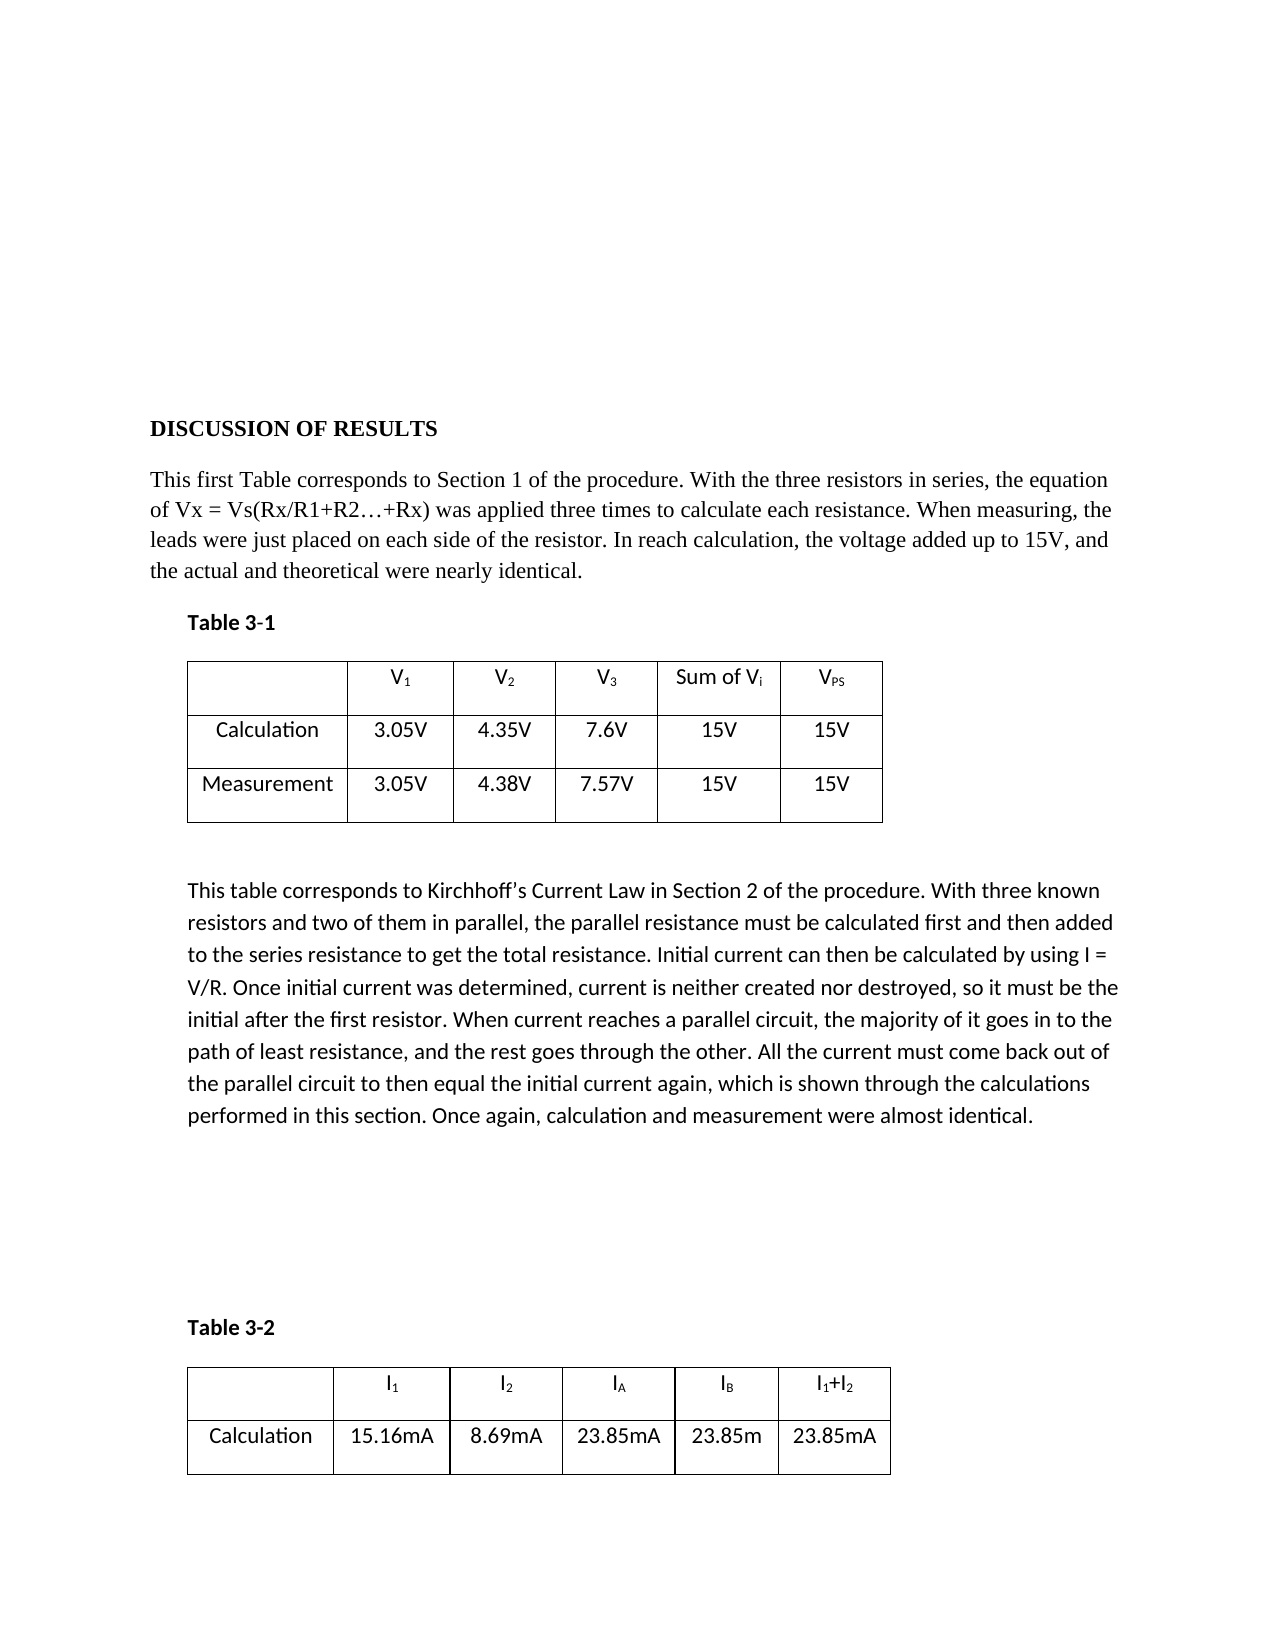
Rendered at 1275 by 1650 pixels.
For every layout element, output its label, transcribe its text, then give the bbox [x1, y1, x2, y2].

table_header I1+I2 [779, 1368, 890, 1420]
table_header Sum of Vi [658, 662, 780, 714]
table_cell 3.05V [348, 769, 453, 822]
table_cell Calculation [188, 716, 347, 768]
text Table 3-1 [187, 608, 1125, 636]
text This table corresponds to Kirchhoff’s Current Law in Section 2 of the procedure. With three known resistors and two of them in parallel, the parallel resistance must be calculated first and then added to the series resistance to get the total resistance. Initial current can then be calculated by using I = V/R. Once initial current was determined, current is neither created nor destroyed, so it must be the initial after the first resistor. When current reaches a parallel circuit, the majority of it goes in to the path of least resistance, and the rest goes through the other. All the current must come back out of the parallel circuit to then equal the initial current again, which is shown through the calculations performed in this section. Once again, calculation and measurement were almost identical. [187, 876, 1125, 1129]
table_cell 23.85mA [779, 1421, 890, 1474]
text Table 3-2 [187, 1313, 1125, 1342]
table_cell 23.85mA [676, 1421, 778, 1474]
table_cell 3.05V [348, 716, 453, 768]
table_cell 15V [658, 716, 780, 768]
table_header IA [563, 1368, 674, 1420]
table_header V2 [454, 662, 555, 714]
table_cell 7.6V [556, 716, 657, 768]
table_header VPS [781, 662, 882, 714]
text This first Table corresponds to Section 1 of the procedure. With the three resistors in series, the equation of Vx = Vs(Rx/R1+R2…+Rx) was applied three times to calculate each resistance. When measuring, the leads were just placed on each side of the resistor. In reach calculation, the voltage added up to 15V, and the actual and theoretical were nearly identical. [150, 466, 1125, 583]
table_cell 15V [658, 769, 780, 822]
table_header [188, 662, 347, 714]
table_cell 4.35V [454, 716, 555, 768]
table_cell 15.16mA [334, 1421, 449, 1474]
table_cell 15V [781, 769, 882, 822]
table_cell Calculation [188, 1421, 333, 1474]
table_header I1 [334, 1368, 449, 1420]
table_cell 8.69mA [451, 1421, 562, 1474]
table_cell 4.38V [454, 769, 555, 822]
table_header IB [676, 1368, 778, 1420]
table_cell 15V [781, 716, 882, 768]
table_cell Measurement [188, 769, 347, 822]
table_header [188, 1368, 333, 1420]
table_header V3 [556, 662, 657, 714]
text DISCUSSION OF RESULTS [150, 415, 1125, 441]
table_cell 7.57V [556, 769, 657, 822]
table_header V1 [348, 662, 453, 714]
table_cell 23.85mA [563, 1421, 674, 1474]
table_header I2 [451, 1368, 562, 1420]
